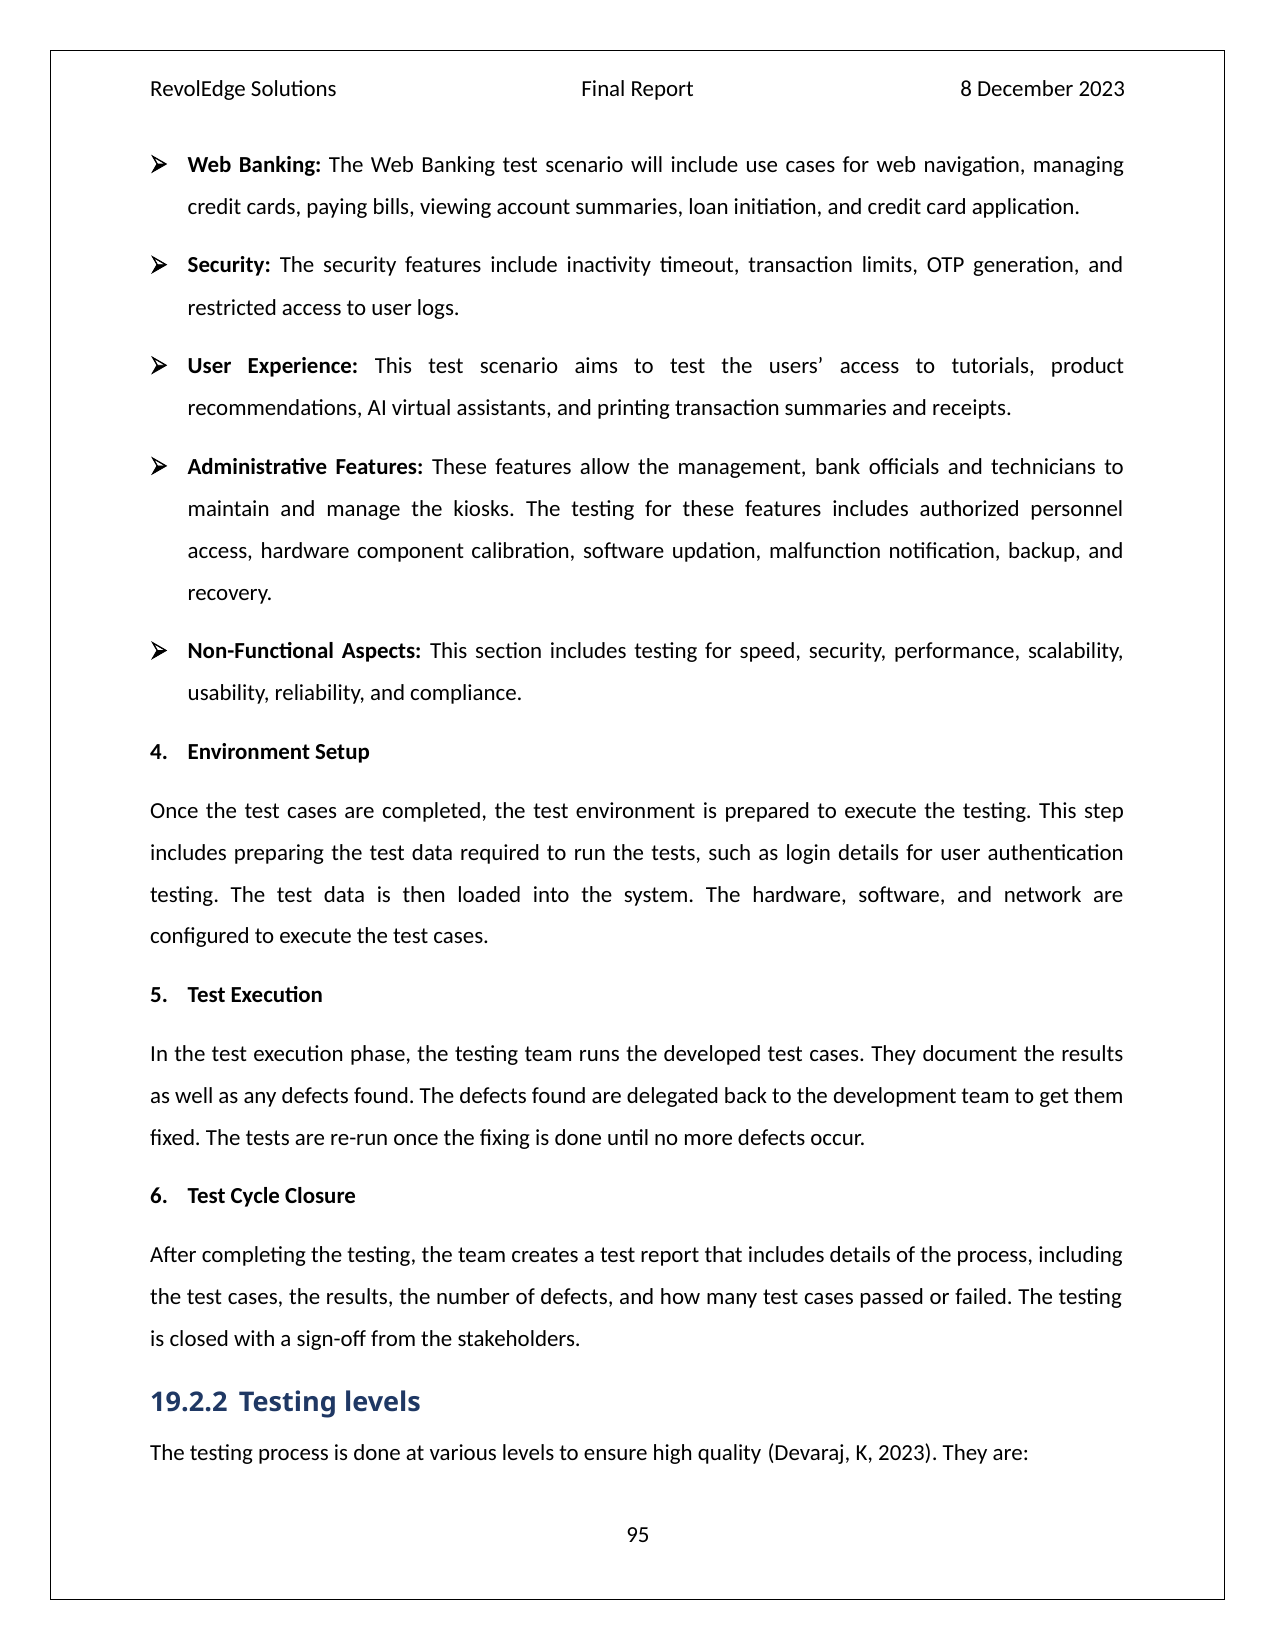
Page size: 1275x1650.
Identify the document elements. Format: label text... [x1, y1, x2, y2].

list Web Banking: The Web Banking test scenario will include use cases for web navigation, managing credit cards, paying bills, viewing account summaries, loan initiation, and credit card application. [150, 150, 1125, 220]
text The testing process is done at various levels to ensure high quality . They are: [150, 1438, 1125, 1466]
list Administrative Features: These features allow the management, bank officials and technicians to maintain and manage the kiosks. The testing for these features includes authorized personnel access, hardware component calibration, software updation, malfunction notification, backup, and recovery. [150, 452, 1125, 606]
list Environment Setup [150, 737, 1125, 765]
list User Experience: This test scenario aims to test the users’ access to tutorials, product recommendations, AI virtual assistants, and printing transaction summaries and receipts. [150, 351, 1125, 421]
text After completing the testing, the team creates a test report that includes details of the process, including the test cases, the results, the number of defects, and how many test cases passed or failed. The testing is closed with a sign-off from the stakeholders. [150, 1240, 1125, 1352]
subtitle Testing levels [150, 1383, 1125, 1420]
text Once the test cases are completed, the test environment is prepared to execute the testing. This step includes preparing the test data required to run the tests, such as login details for user authentication testing. The test data is then loaded into the system. The hardware, software, and network are configured to execute the test cases. [150, 796, 1125, 950]
list Test Execution [150, 980, 1125, 1008]
list Security: The security features include inactivity timeout, transaction limits, OTP generation, and restricted access to user logs. [150, 251, 1125, 321]
list Non-Functional Aspects: This section includes testing for speed, security, performance, scalability, usability, reliability, and compliance. [150, 636, 1125, 706]
text In the test execution phase, the testing team runs the developed test cases. They document the results as well as any defects found. The defects found are delegated back to the development team to get them fixed. The tests are re-run once the fixing is done until no more defects occur. [150, 1039, 1125, 1151]
list Test Cycle Closure [150, 1182, 1125, 1209]
